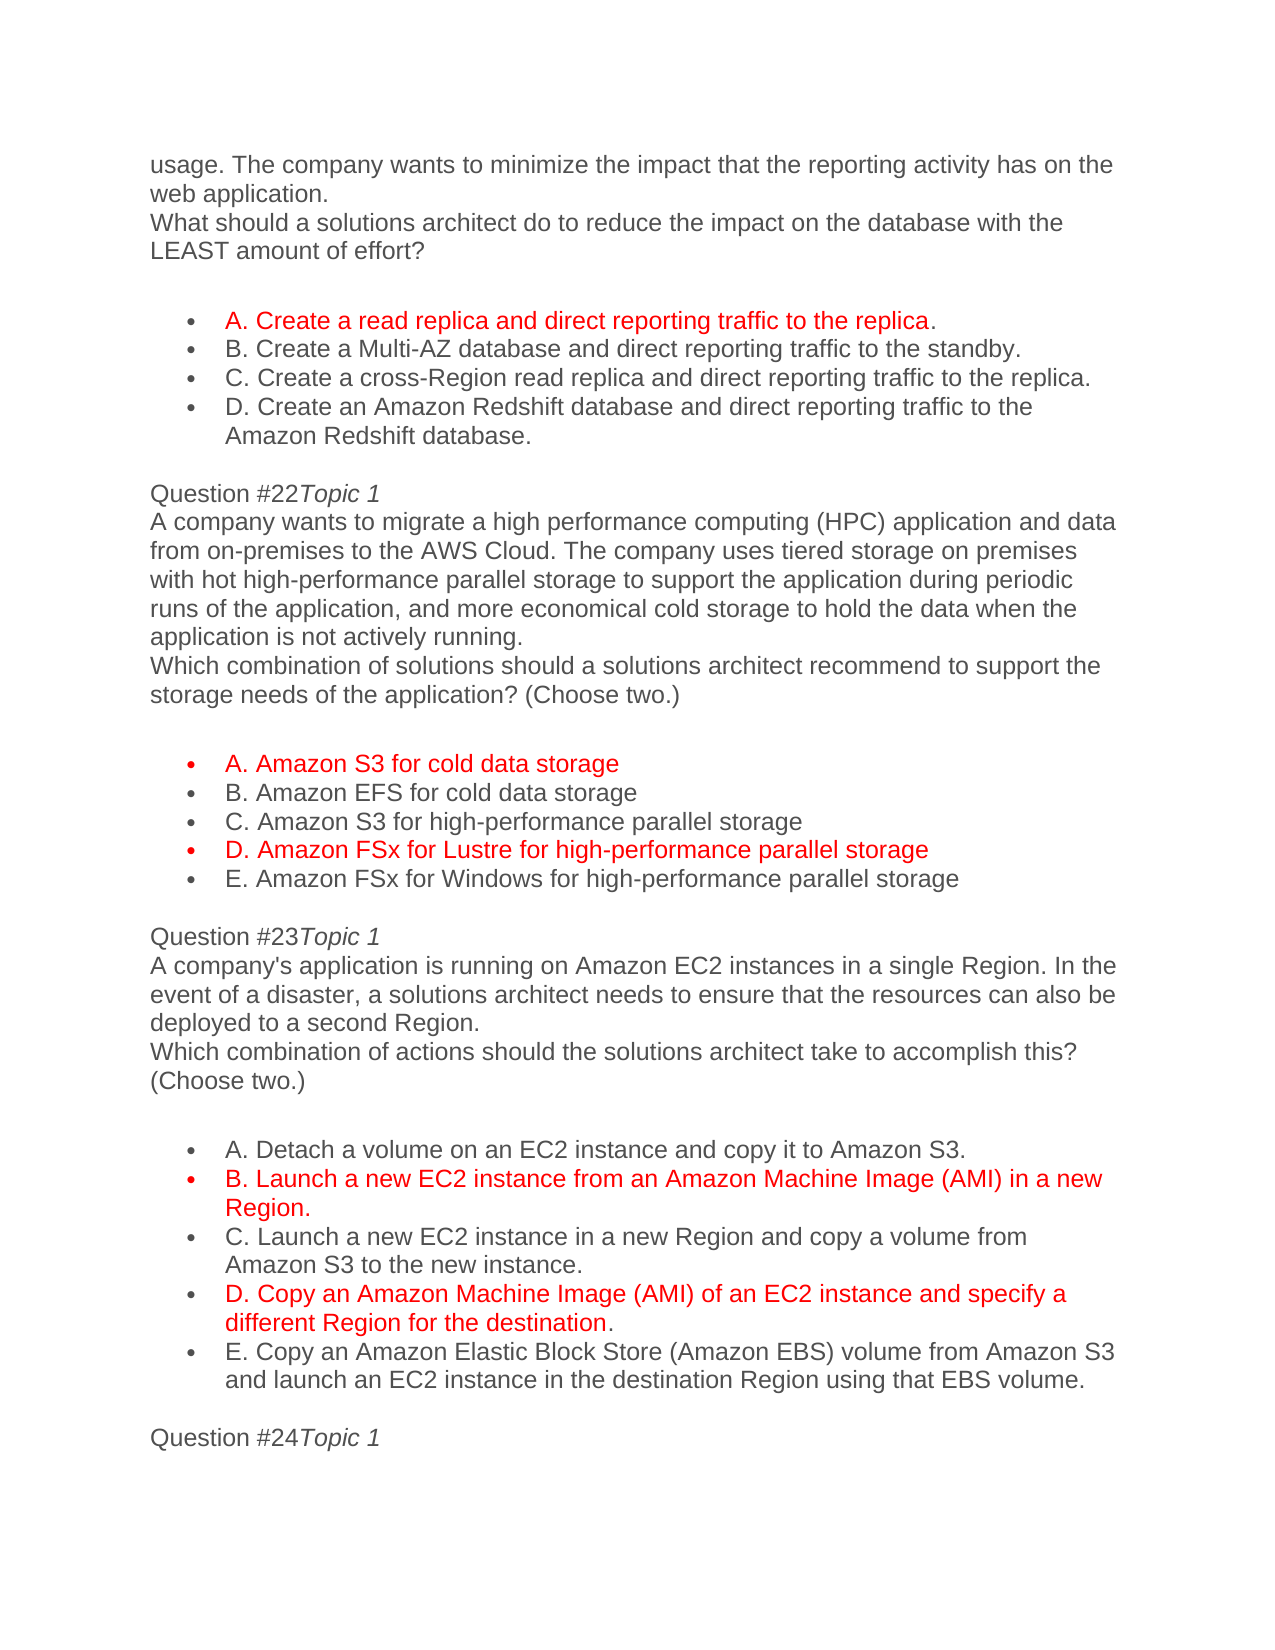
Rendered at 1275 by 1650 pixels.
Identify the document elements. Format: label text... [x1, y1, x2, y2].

text A company wants to migrate a high performance computing (HPC) application and data from on-premises to the AWS Cloud. The company uses tiered storage on premises with hot high-performance parallel storage to support the application during periodic runs of the application, and more economical cold storage to hold the data when the application is not actively running. Which combination of solutions should a solutions architect recommend to support the storage needs of the application? (Choose two.) [150, 507, 1125, 708]
text Question #22Topic 1 [150, 478, 1125, 507]
list C. Amazon S3 for high-performance parallel storage [187, 807, 1125, 835]
list E. Copy an Amazon Elastic Block Store (Amazon EBS) volume from Amazon S3 and launch an EC2 instance in the destination Region using that EBS volume. [187, 1336, 1125, 1394]
list D. Create an Amazon Redshift database and direct reporting traffic to the Amazon Redshift database. [187, 392, 1125, 449]
text A company's application is running on Amazon EC2 instances in a single Region. In the event of a disaster, a solutions architect needs to ensure that the resources can also be deployed to a second Region. Which combination of actions should the solutions architect take to accomplish this? (Choose two.) [150, 951, 1125, 1094]
text Question #23Topic 1 [150, 922, 1125, 951]
list A. Amazon S3 for cold data storage [187, 749, 1125, 778]
list C. Create a cross-Region read replica and direct reporting traffic to the replica. [187, 363, 1125, 392]
list A. Detach a volume on an EC2 instance and copy it to Amazon S3. [187, 1135, 1125, 1164]
list D. Copy an Amazon Machine Image (AMI) of an EC2 instance and specify a different Region for the destination. [187, 1279, 1125, 1336]
list A. Create a read replica and direct reporting traffic to the replica. [187, 306, 1125, 334]
list D. Amazon FSx for Lustre for high-performance parallel storage [187, 835, 1125, 864]
list C. Launch a new EC2 instance in a new Region and copy a volume from Amazon S3 to the new instance. [187, 1221, 1125, 1279]
list E. Amazon FSx for Windows for high-performance parallel storage [187, 864, 1125, 893]
text Question #24Topic 1 [150, 1423, 1125, 1452]
list B. Amazon EFS for cold data storage [187, 778, 1125, 807]
list B. Create a Multi-AZ database and direct reporting traffic to the standby. [187, 334, 1125, 363]
list B. Launch a new EC2 instance from an Amazon Machine Image (AMI) in a new Region. [187, 1164, 1125, 1221]
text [150, 150, 1125, 265]
